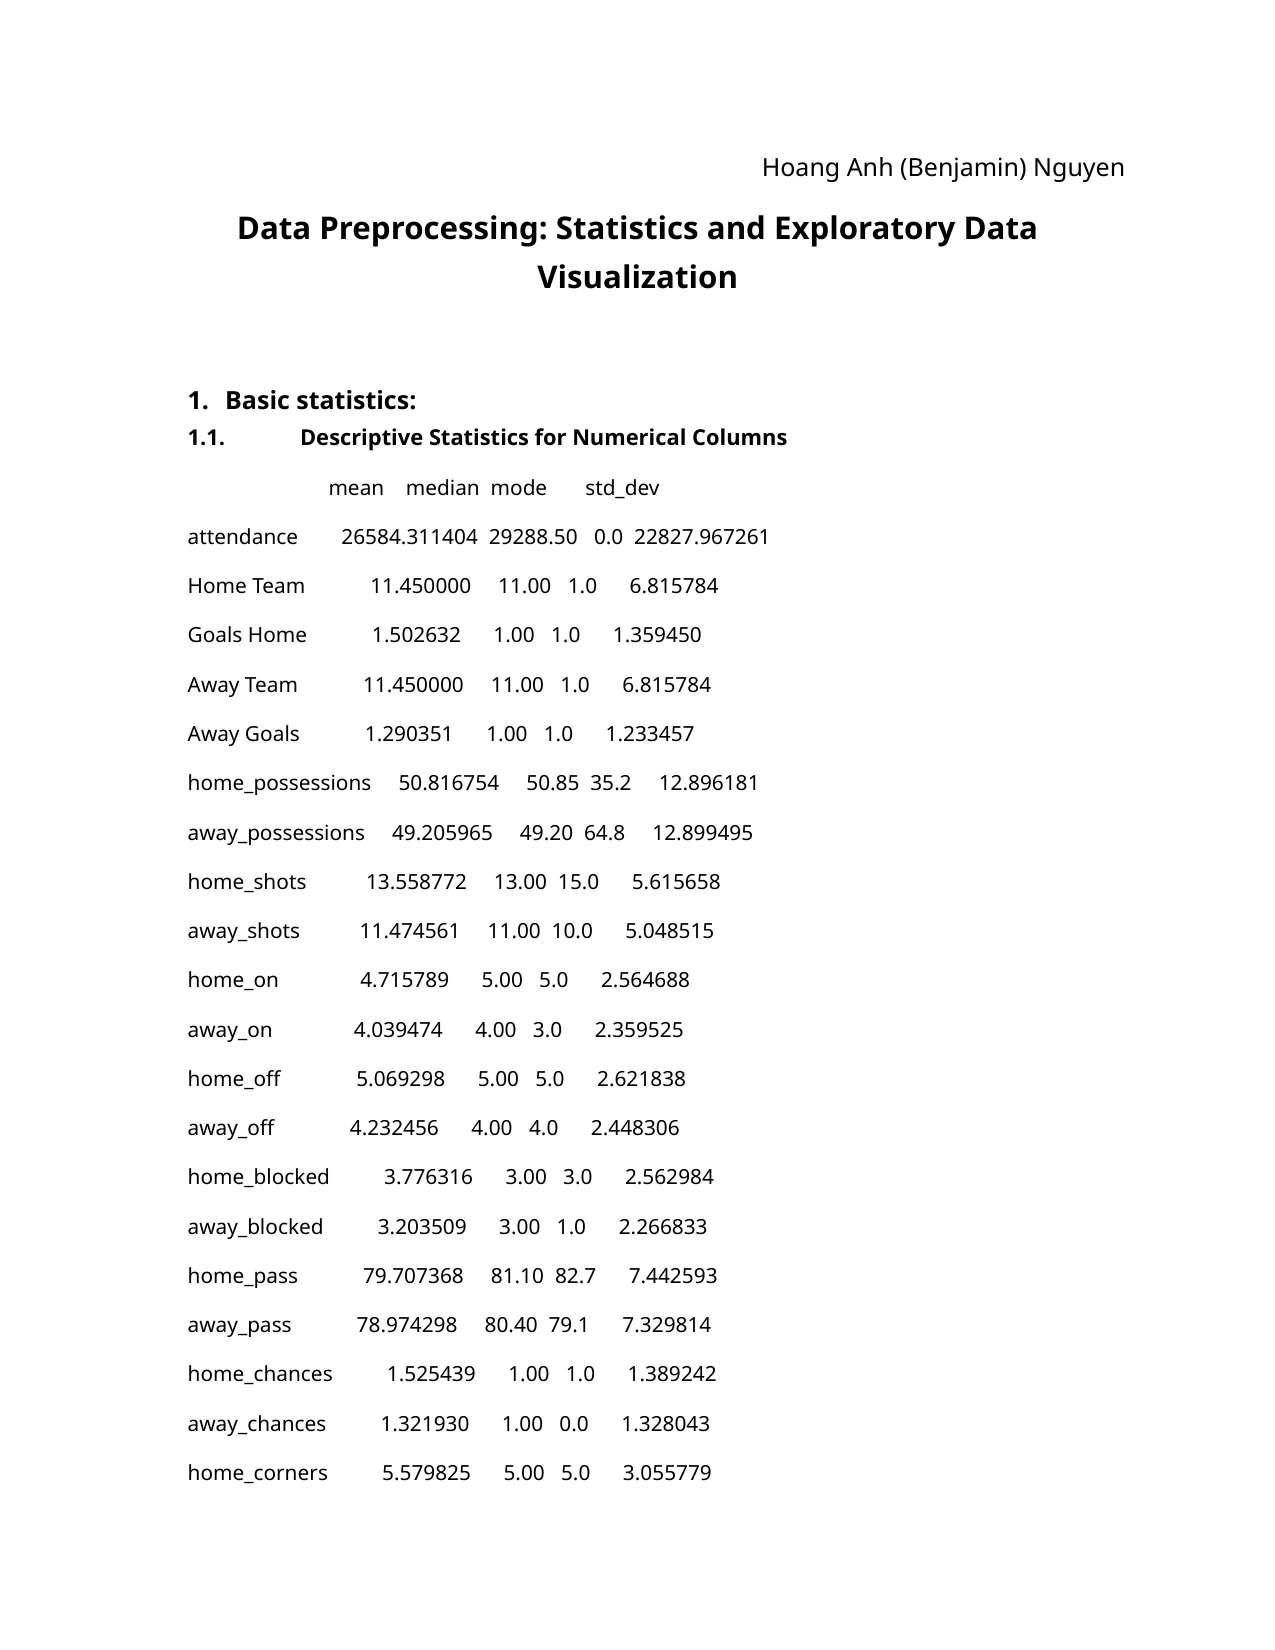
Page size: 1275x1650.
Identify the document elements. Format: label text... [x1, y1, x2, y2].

text Away Goals 1.290351 1.00 1.0 1.233457 [187, 719, 1125, 747]
text home_shots 13.558772 13.00 15.0 5.615658 [187, 867, 1125, 895]
text away_pass 78.974298 80.40 79.1 7.329814 [187, 1310, 1125, 1339]
text Away Team 11.450000 11.00 1.0 6.815784 [187, 670, 1125, 698]
text away_possessions 49.205965 49.20 64.8 12.899495 [187, 818, 1125, 846]
text home_possessions 50.816754 50.85 35.2 12.896181 [187, 768, 1125, 797]
text home_blocked 3.776316 3.00 3.0 2.562984 [187, 1162, 1125, 1191]
text away_blocked 3.203509 3.00 1.0 2.266833 [187, 1212, 1125, 1240]
text away_on 4.039474 4.00 3.0 2.359525 [187, 1015, 1125, 1043]
text Data Preprocessing: Statistics and Exploratory Data Visualization [150, 206, 1125, 297]
text home_off 5.069298 5.00 5.0 2.621838 [187, 1064, 1125, 1092]
text Hoang Anh (Benjamin) Nguyen [150, 150, 1125, 184]
text away_off 4.232456 4.00 4.0 2.448306 [187, 1113, 1125, 1142]
text home_pass 79.707368 81.10 82.7 7.442593 [187, 1261, 1125, 1289]
text away_chances 1.321930 1.00 0.0 1.328043 [187, 1409, 1125, 1437]
text Home Team 11.450000 11.00 1.0 6.815784 [187, 571, 1125, 600]
text away_shots 11.474561 11.00 10.0 5.048515 [187, 916, 1125, 944]
text home_corners 5.579825 5.00 5.0 3.055779 [187, 1458, 1125, 1487]
text home_on 4.715789 5.00 5.0 2.564688 [187, 965, 1125, 994]
list Descriptive Statistics for Numerical Columns [187, 422, 1125, 452]
list Basic statistics: [187, 383, 1125, 417]
text attendance 26584.311404 29288.50 0.0 22827.967261 [187, 522, 1125, 550]
text mean median mode std_dev [187, 473, 1125, 501]
text Goals Home 1.502632 1.00 1.0 1.359450 [187, 621, 1125, 649]
text home_chances 1.525439 1.00 1.0 1.389242 [187, 1359, 1125, 1388]
